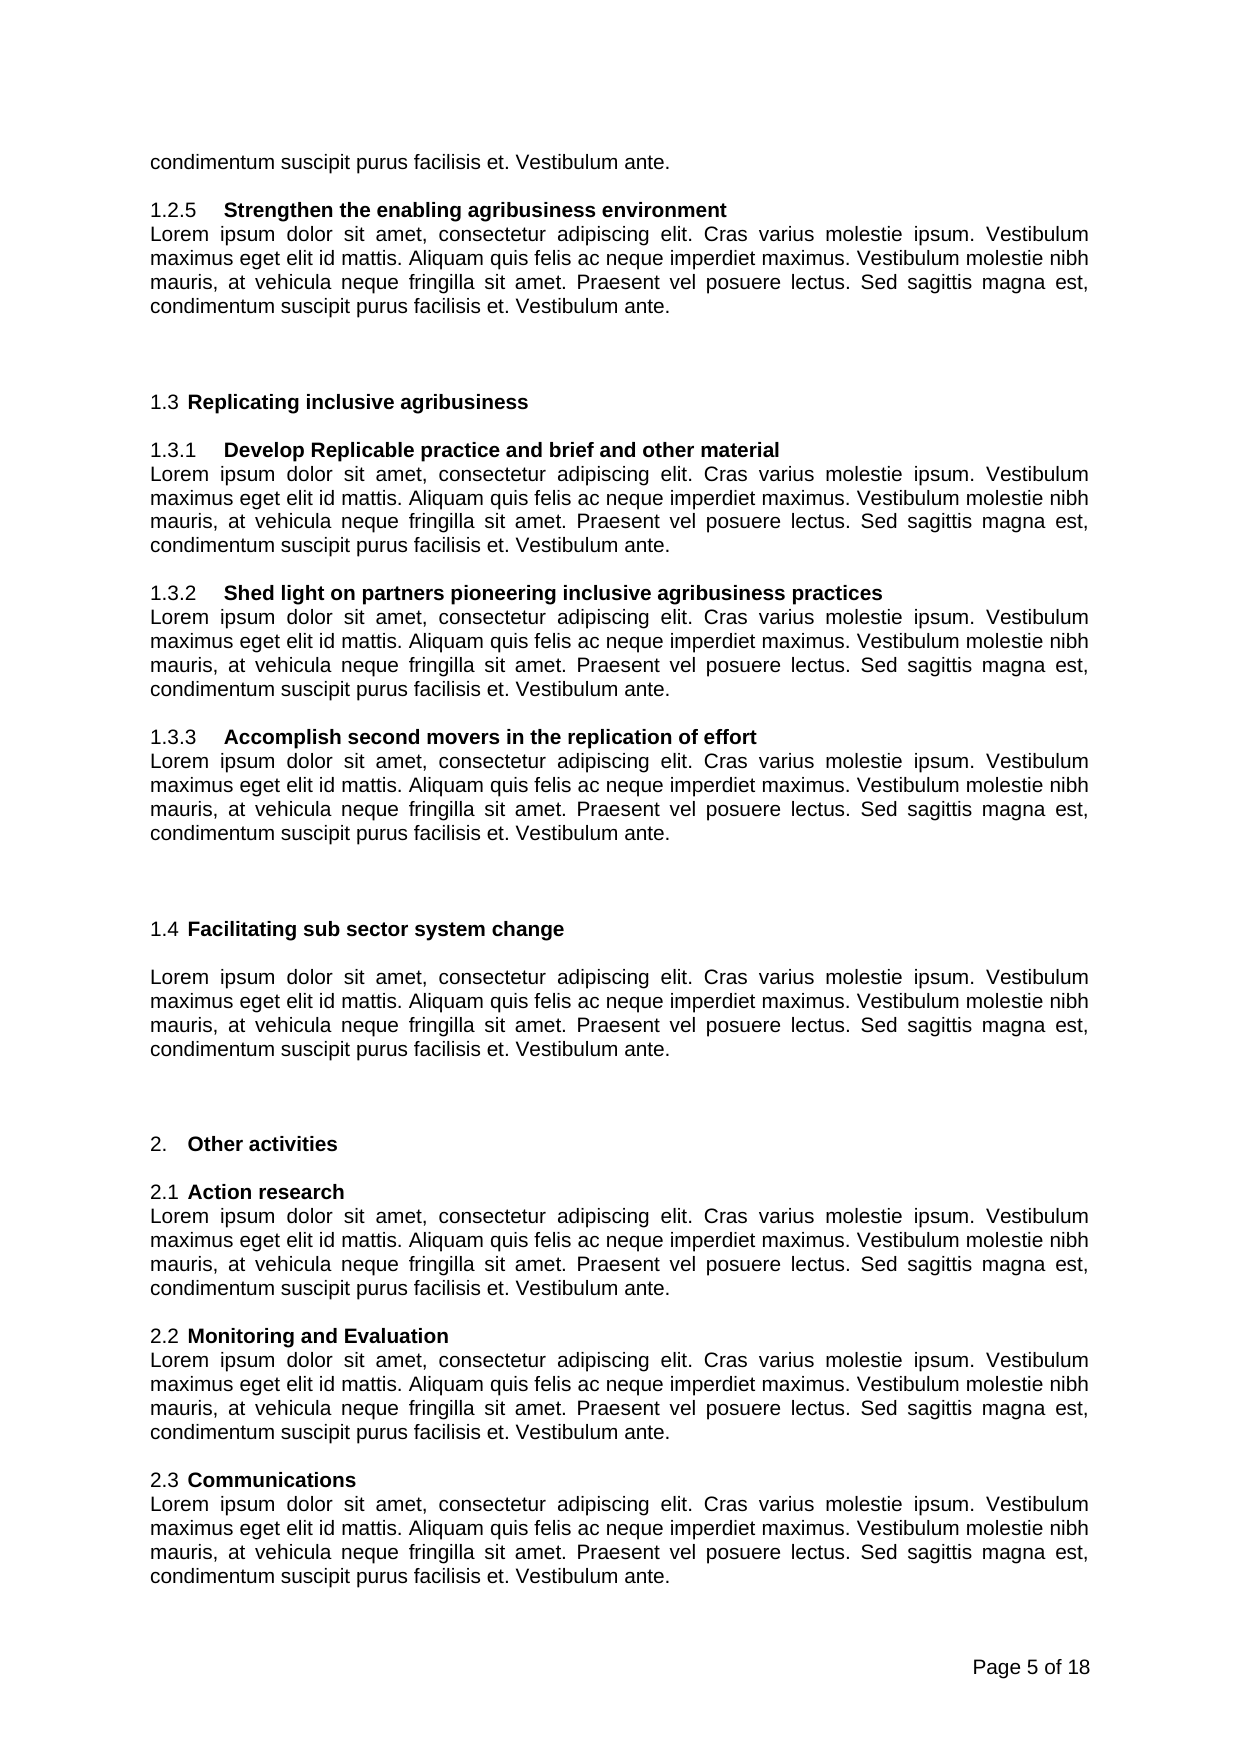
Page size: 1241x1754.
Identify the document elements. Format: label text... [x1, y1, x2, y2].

list Replicating inclusive agribusiness [150, 389, 1090, 413]
list Action research [150, 1180, 1090, 1204]
list Accomplish second movers in the replication of effort [150, 725, 1090, 749]
list Monitoring and Evaluation [150, 1324, 1090, 1348]
list Develop Replicable practice and brief and other material [150, 437, 1090, 461]
list Shed light on partners pioneering inclusive agribusiness practices [150, 581, 1090, 605]
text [150, 1492, 1090, 1587]
list Other activities [150, 1132, 1090, 1156]
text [150, 150, 1090, 174]
list Communications [150, 1468, 1090, 1492]
list Facilitating sub sector system change [150, 917, 1090, 941]
list Strengthen the enabling agribusiness environment [150, 198, 1090, 222]
